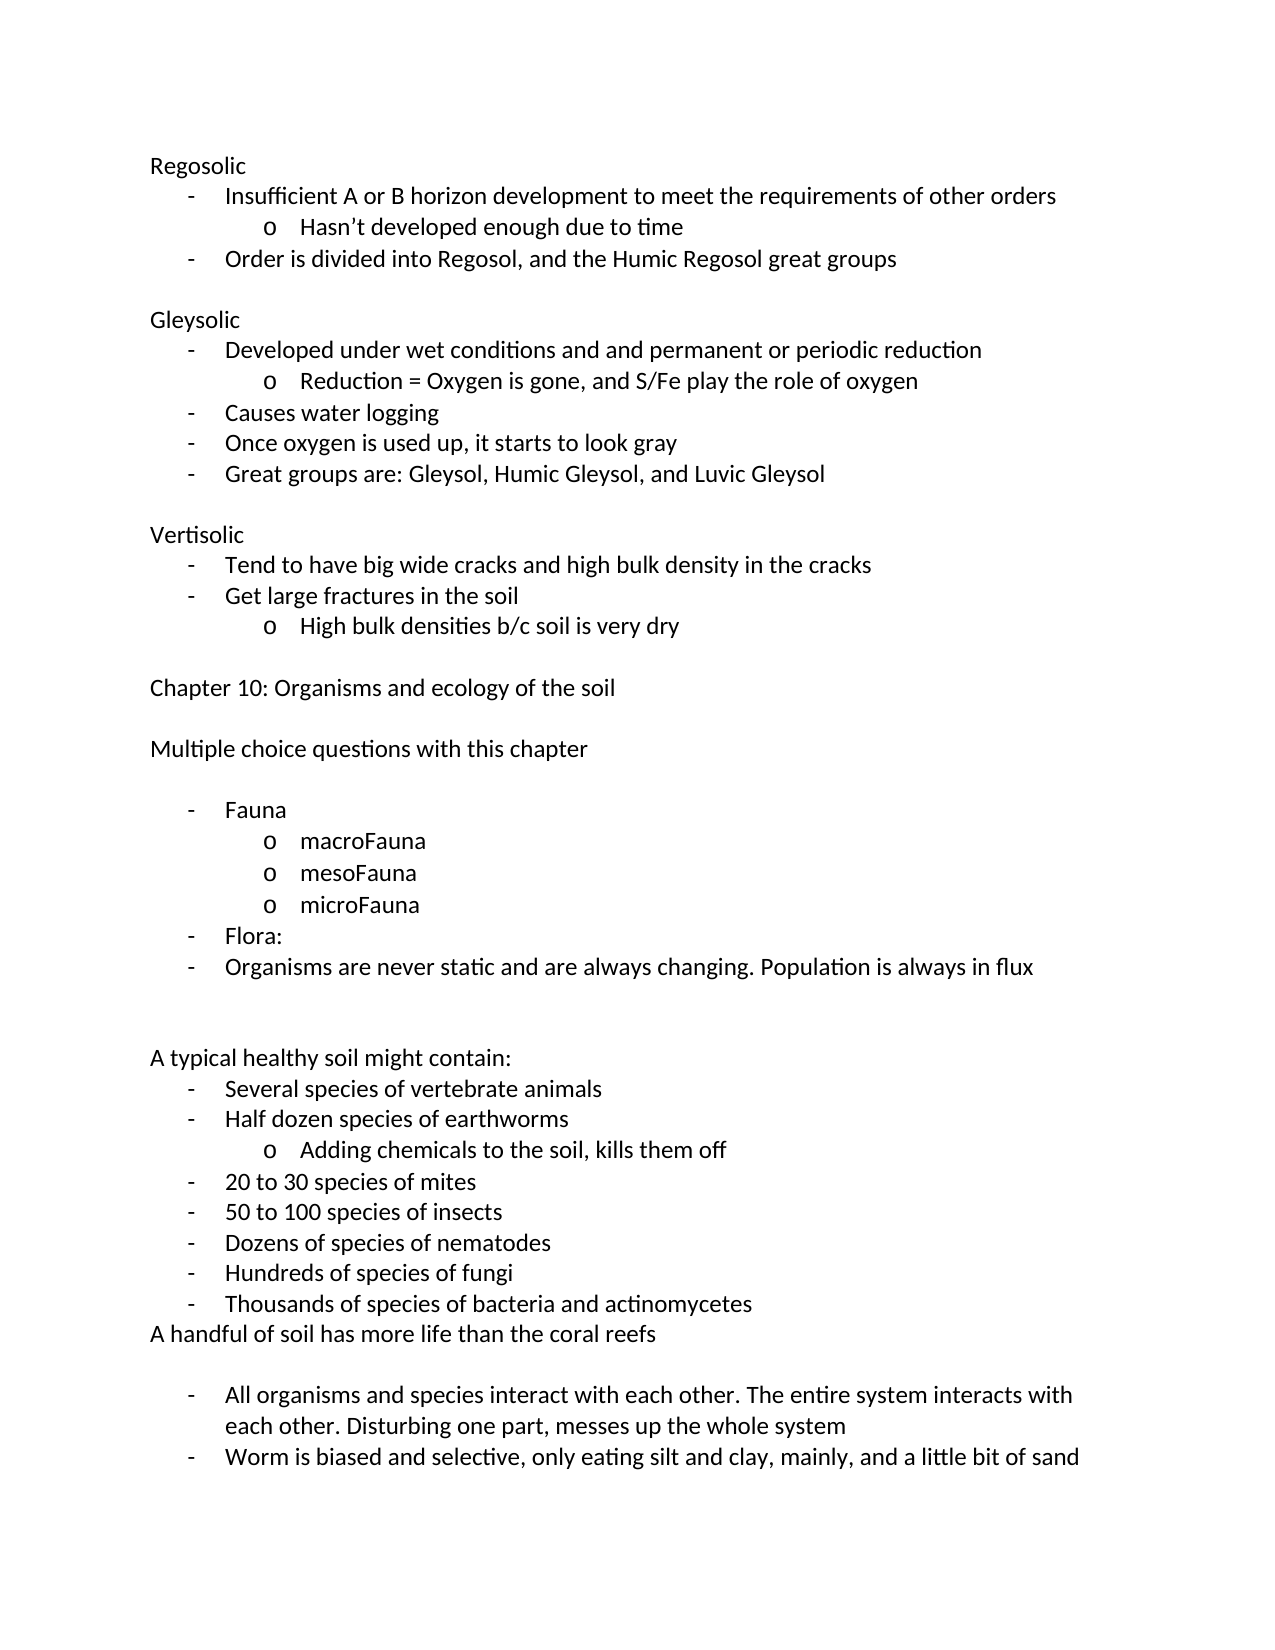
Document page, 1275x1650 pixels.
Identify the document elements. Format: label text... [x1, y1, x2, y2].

list Dozens of species of nematodes [187, 1227, 1125, 1257]
list Organisms are never static and are always changing. Population is always in flux [187, 951, 1125, 982]
list Once oxygen is used up, it starts to look gray [187, 427, 1125, 458]
list All organisms and species interact with each other. The entire system interacts with each other. Disturbing one part, messes up the whole system [187, 1379, 1125, 1441]
list Developed under wet conditions and and permanent or periodic reduction [187, 334, 1125, 365]
text A typical healthy soil might contain: [150, 1043, 1125, 1073]
list Reduction = Oxygen is gone, and S/Fe play the role of oxygen [262, 365, 1125, 397]
list High bulk densities b/c soil is very dry [262, 610, 1125, 642]
list Order is divided into Regosol, and the Humic Regosol great groups [187, 243, 1125, 273]
list Get large fractures in the soil [187, 580, 1125, 610]
list Thousands of species of bacteria and actinomycetes [187, 1288, 1125, 1318]
list Fauna [187, 795, 1125, 825]
list Insufficient A or B horizon development to meet the requirements of other orders [187, 181, 1125, 211]
text Vertisolic [150, 519, 1125, 549]
list Hundreds of species of fungi [187, 1257, 1125, 1288]
list mesoFauna [262, 857, 1125, 889]
list microFauna [262, 889, 1125, 921]
list Half dozen species of earthworms [187, 1104, 1125, 1134]
list 50 to 100 species of insects [187, 1196, 1125, 1227]
list Adding chemicals to the soil, kills them off [262, 1134, 1125, 1166]
list Worm is biased and selective, only eating silt and clay, mainly, and a little bit of sand [187, 1441, 1125, 1471]
text A handful of soil has more life than the coral reefs [150, 1318, 1125, 1349]
list Great groups are: Gleysol, Humic Gleysol, and Luvic Gleysol [187, 458, 1125, 488]
text Chapter 10: Organisms and ecology of the soil [150, 673, 1125, 703]
list Flora: [187, 921, 1125, 951]
list Hasn’t developed enough due to time [262, 211, 1125, 243]
text Gleysolic [150, 304, 1125, 334]
list Several species of vertebrate animals [187, 1073, 1125, 1104]
text Regosolic [150, 150, 1125, 181]
text Multiple choice questions with this chapter [150, 734, 1125, 764]
list Causes water logging [187, 397, 1125, 427]
list Tend to have big wide cracks and high bulk density in the cracks [187, 549, 1125, 580]
list macroFauna [262, 825, 1125, 857]
list 20 to 30 species of mites [187, 1166, 1125, 1196]
